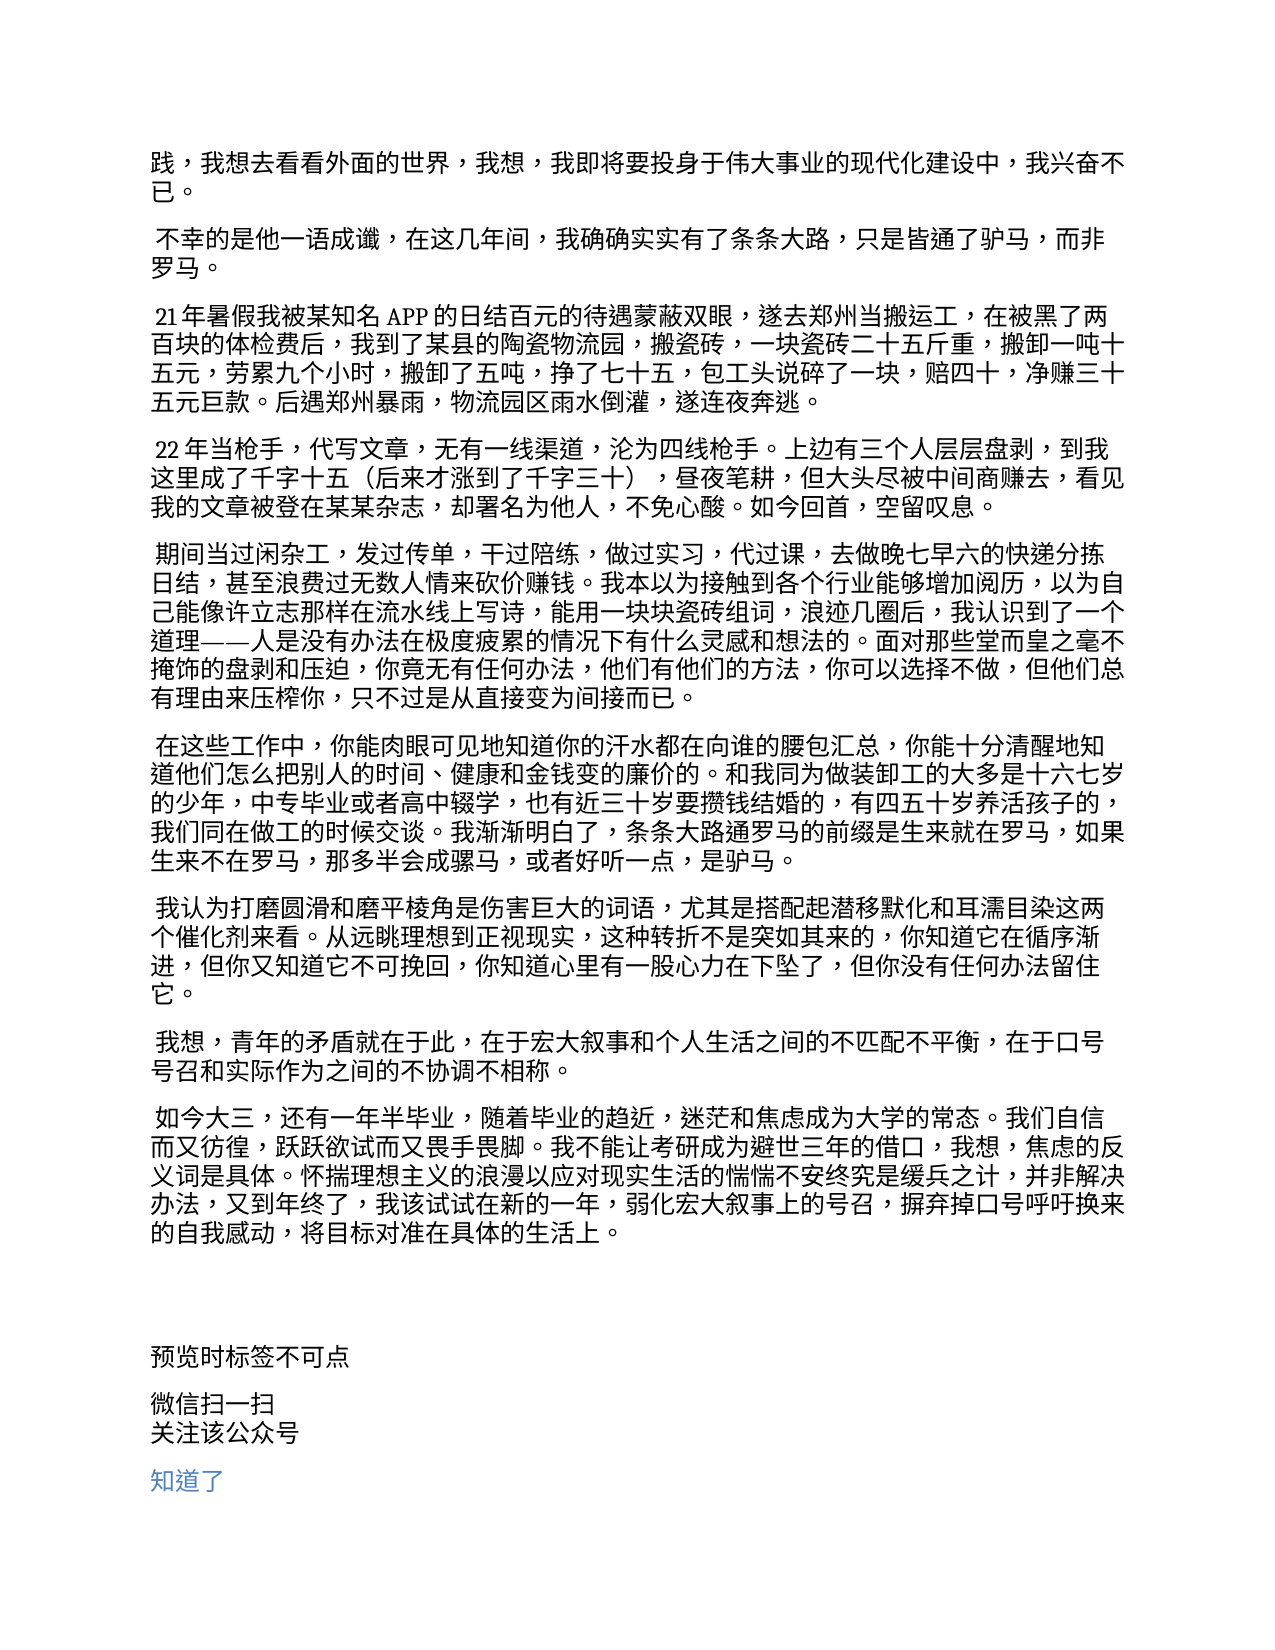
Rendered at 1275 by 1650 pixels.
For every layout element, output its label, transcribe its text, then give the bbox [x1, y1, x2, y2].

text 知道了 [150, 1467, 1125, 1496]
text 在这些工作中，你能肉眼可见地知道你的汗水都在向谁的腰包汇总，你能十分清醒地知道他们怎么把别人的时间、健康和金钱变的廉价的。和我同为做装卸工的大多是十六七岁的少年，中专毕业或者高中辍学，也有近三十岁要攒钱结婚的，有四五十岁养活孩子的，我们同在做工的时候交谈。我渐渐明白了，条条大路通罗马的前缀是生来就在罗马，如果生来不在罗马，那多半会成骡马，或者好听一点，是驴马。 [150, 732, 1125, 876]
text 我想，青年的矛盾就在于此，在于宏大叙事和个人生活之间的不匹配不平衡，在于口号号召和实际作为之间的不协调不相称。 [150, 1029, 1125, 1086]
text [150, 150, 1125, 207]
text 不幸的是他一语成谶，在这几年间，我确确实实有了条条大路，只是皆通了驴马，而非罗马。 [150, 226, 1125, 284]
text 如今大三，还有一年半毕业，随着毕业的趋近，迷茫和焦虑成为大学的常态。我们自信而又彷徨，跃跃欲试而又畏手畏脚。我不能让考研成为避世三年的借口，我想，焦虑的反义词是具体。怀揣理想主义的浪漫以应对现实生活的惴惴不安终究是缓兵之计，并非解决办法，又到年终了，我该试试在新的一年，弱化宏大叙事上的号召，摒弃掉口号呼吁换来的自我感动，将目标对准在具体的生活上。 [150, 1105, 1125, 1249]
text 22年当枪手，代写文章，无有一线渠道，沦为四线枪手。上边有三个人层层盘剥，到我这里成了千字十五（后来才涨到了千字三十），昼夜笔耕，但大头尽被中间商赚去，看见我的文章被登在某某杂志，却署名为他人，不免心酸。如今回首，空留叹息。 [150, 436, 1125, 522]
text 期间当过闲杂工，发过传单，干过陪练，做过实习，代过课，去做晚七早六的快递分拣日结，甚至浪费过无数人情来砍价赚钱。我本以为接触到各个行业能够增加阅历，以为自己能像许立志那样在流水线上写诗，能用一块块瓷砖组词，浪迹几圈后，我认识到了一个道理——人是没有办法在极度疲累的情况下有什么灵感和想法的。面对那些堂而皇之毫不掩饰的盘剥和压迫，你竟无有任何办法，他们有他们的方法，你可以选择不做，但他们总有理由来压榨你，只不过是从直接变为间接而已。 [150, 541, 1125, 714]
text 21年暑假我被某知名APP的日结百元的待遇蒙蔽双眼，遂去郑州当搬运工，在被黑了两百块的体检费后，我到了某县的陶瓷物流园，搬瓷砖，一块瓷砖二十五斤重，搬卸一吨十五元，劳累九个小时，搬卸了五吨，挣了七十五，包工头说碎了一块，赔四十，净赚三十五元巨款。后遇郑州暴雨，物流园区雨水倒灌，遂连夜奔逃。 [150, 302, 1125, 417]
text 预览时标签不可点 [150, 1344, 1125, 1372]
text 我认为打磨圆滑和磨平棱角是伤害巨大的词语，尤其是搭配起潜移默化和耳濡目染这两个催化剂来看。从远眺理想到正视现实，这种转折不是突如其来的，你知道它在循序渐进，但你又知道它不可挽回，你知道心里有一股心力在下坠了，但你没有任何办法留住它。 [150, 895, 1125, 1010]
text 微信扫一扫 关注该公众号 [150, 1391, 1125, 1449]
